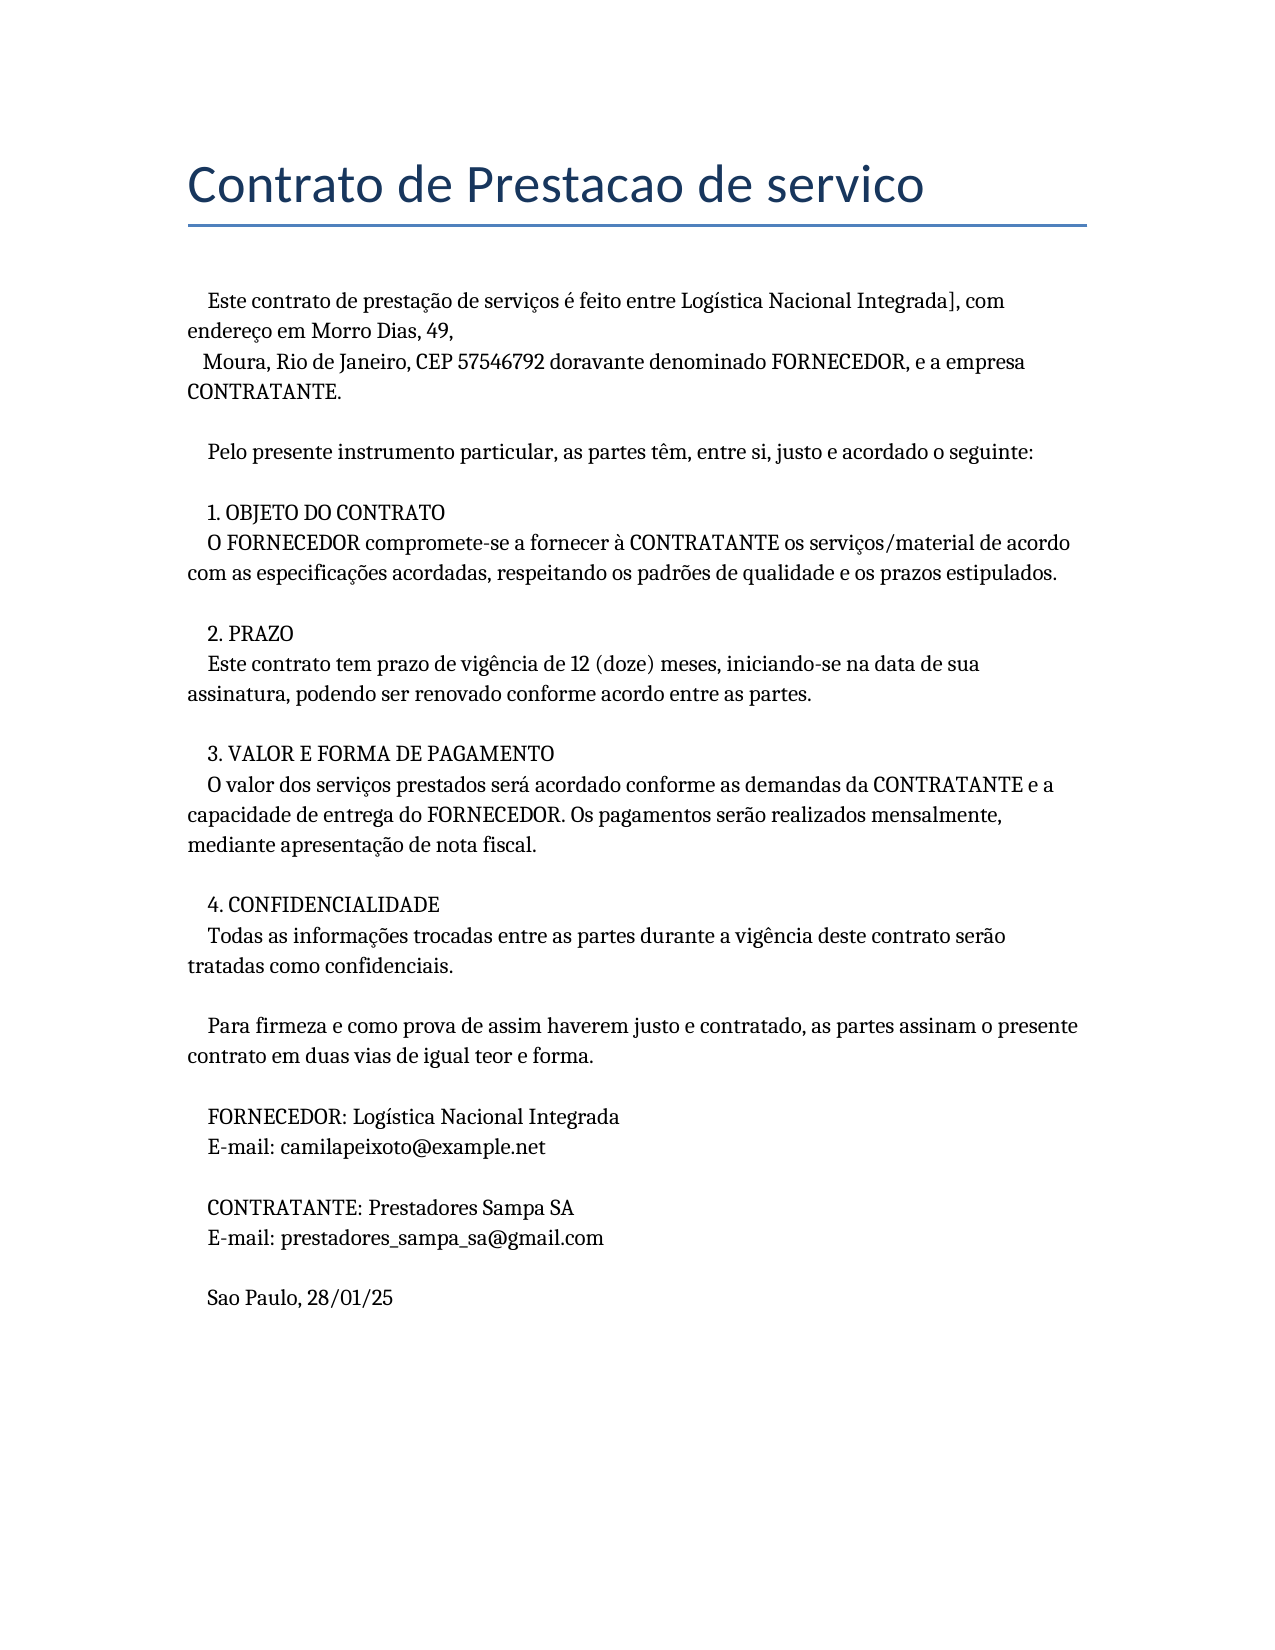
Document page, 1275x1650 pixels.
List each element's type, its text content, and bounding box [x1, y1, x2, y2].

title Contrato de Prestacao de servico [187, 150, 1087, 227]
text Este contrato de prestação de serviços é feito entre Logística Nacional Integrada], com endereço em Morro Dias, 49, Moura, Rio de Janeiro, CEP 57546792 doravante denominado FORNECEDOR, e a empresa CONTRATANTE. Pelo presente instrumento particular, as partes têm, entre si, justo e acordado o seguinte: 1. OBJETO DO CONTRATO O FORNECEDOR compromete-se a fornecer à CONTRATANTE os serviços/material de acordo com as especificações acordadas, respeitando os padrões de qualidade e os prazos estipulados. 2. PRAZO Este contrato tem prazo de vigência de 12 (doze) meses, iniciando-se na data de sua assinatura, podendo ser renovado conforme acordo entre as partes. 3. VALOR E FORMA DE PAGAMENTO O valor dos serviços prestados será acordado conforme as demandas da CONTRATANTE e a capacidade de entrega do FORNECEDOR. Os pagamentos serão realizados mensalmente, mediante apresentação de nota fiscal. 4. CONFIDENCIALIDADE Todas as informações trocadas entre as partes durante a vigência deste contrato serão tratadas como confidenciais. Para firmeza e como prova de assim haverem justo e contratado, as partes assinam o presente contrato em duas vias de igual teor e forma. FORNECEDOR: Logística Nacional Integrada E-mail: camilapeixoto@example.net CONTRATANTE: Prestadores Sampa SA E-mail: prestadores_sampa_sa@gmail.com Sao Paulo, 28/01/25 [187, 258, 1087, 1341]
